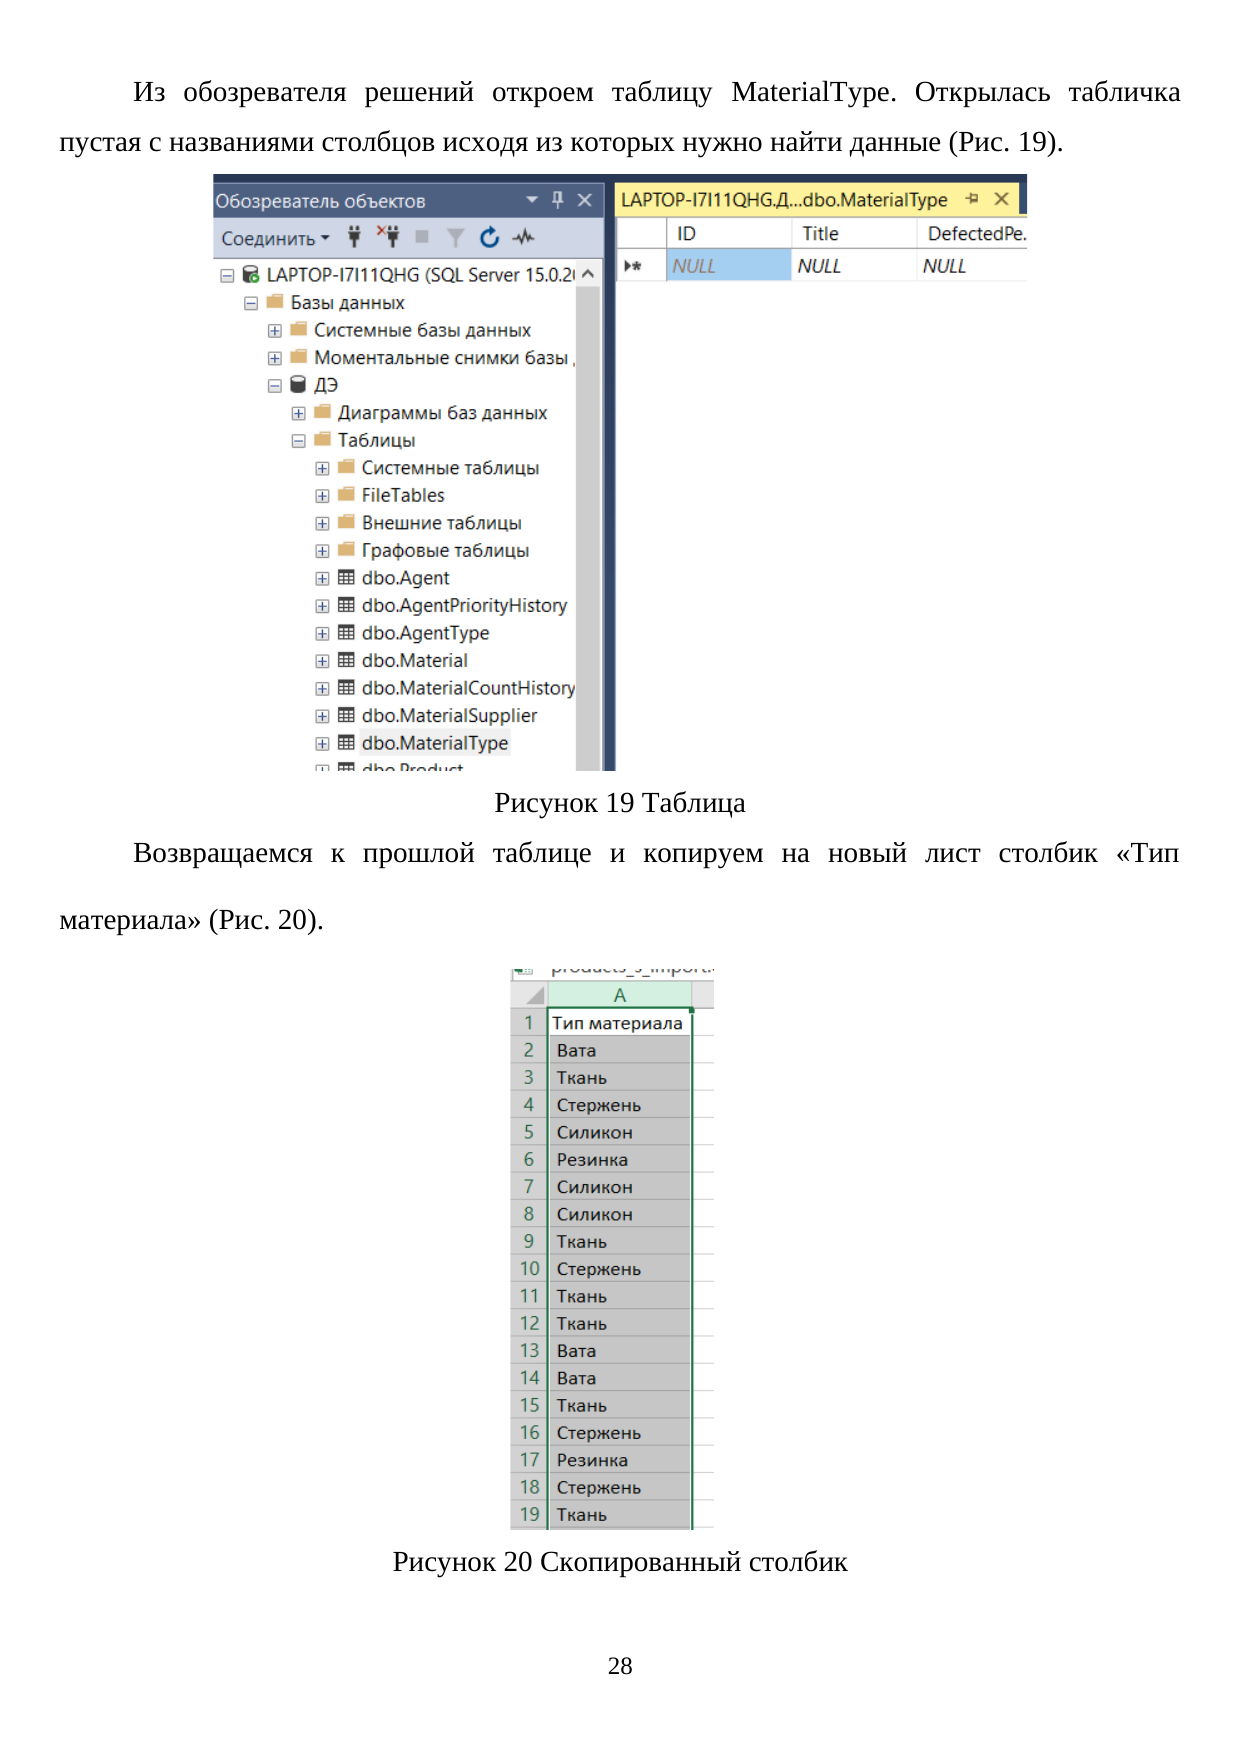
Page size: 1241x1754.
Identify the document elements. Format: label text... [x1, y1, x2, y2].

text Возвращаемся к прошлой таблице и копируем на новый лист столбик «Тип материала» (Рис. 20). [59, 835, 1181, 936]
text Из обозревателя решений откроем таблицу MaterialType. Открылась табличка пустая с названиями столбцов исходя из которых нужно найти данные (Рис. 19). [59, 74, 1181, 158]
picture [510, 969, 714, 1530]
text Рисунок 19 Таблица [59, 785, 1181, 819]
picture [213, 174, 1028, 771]
text Рисунок 20 Скопированный столбик [59, 1544, 1181, 1577]
